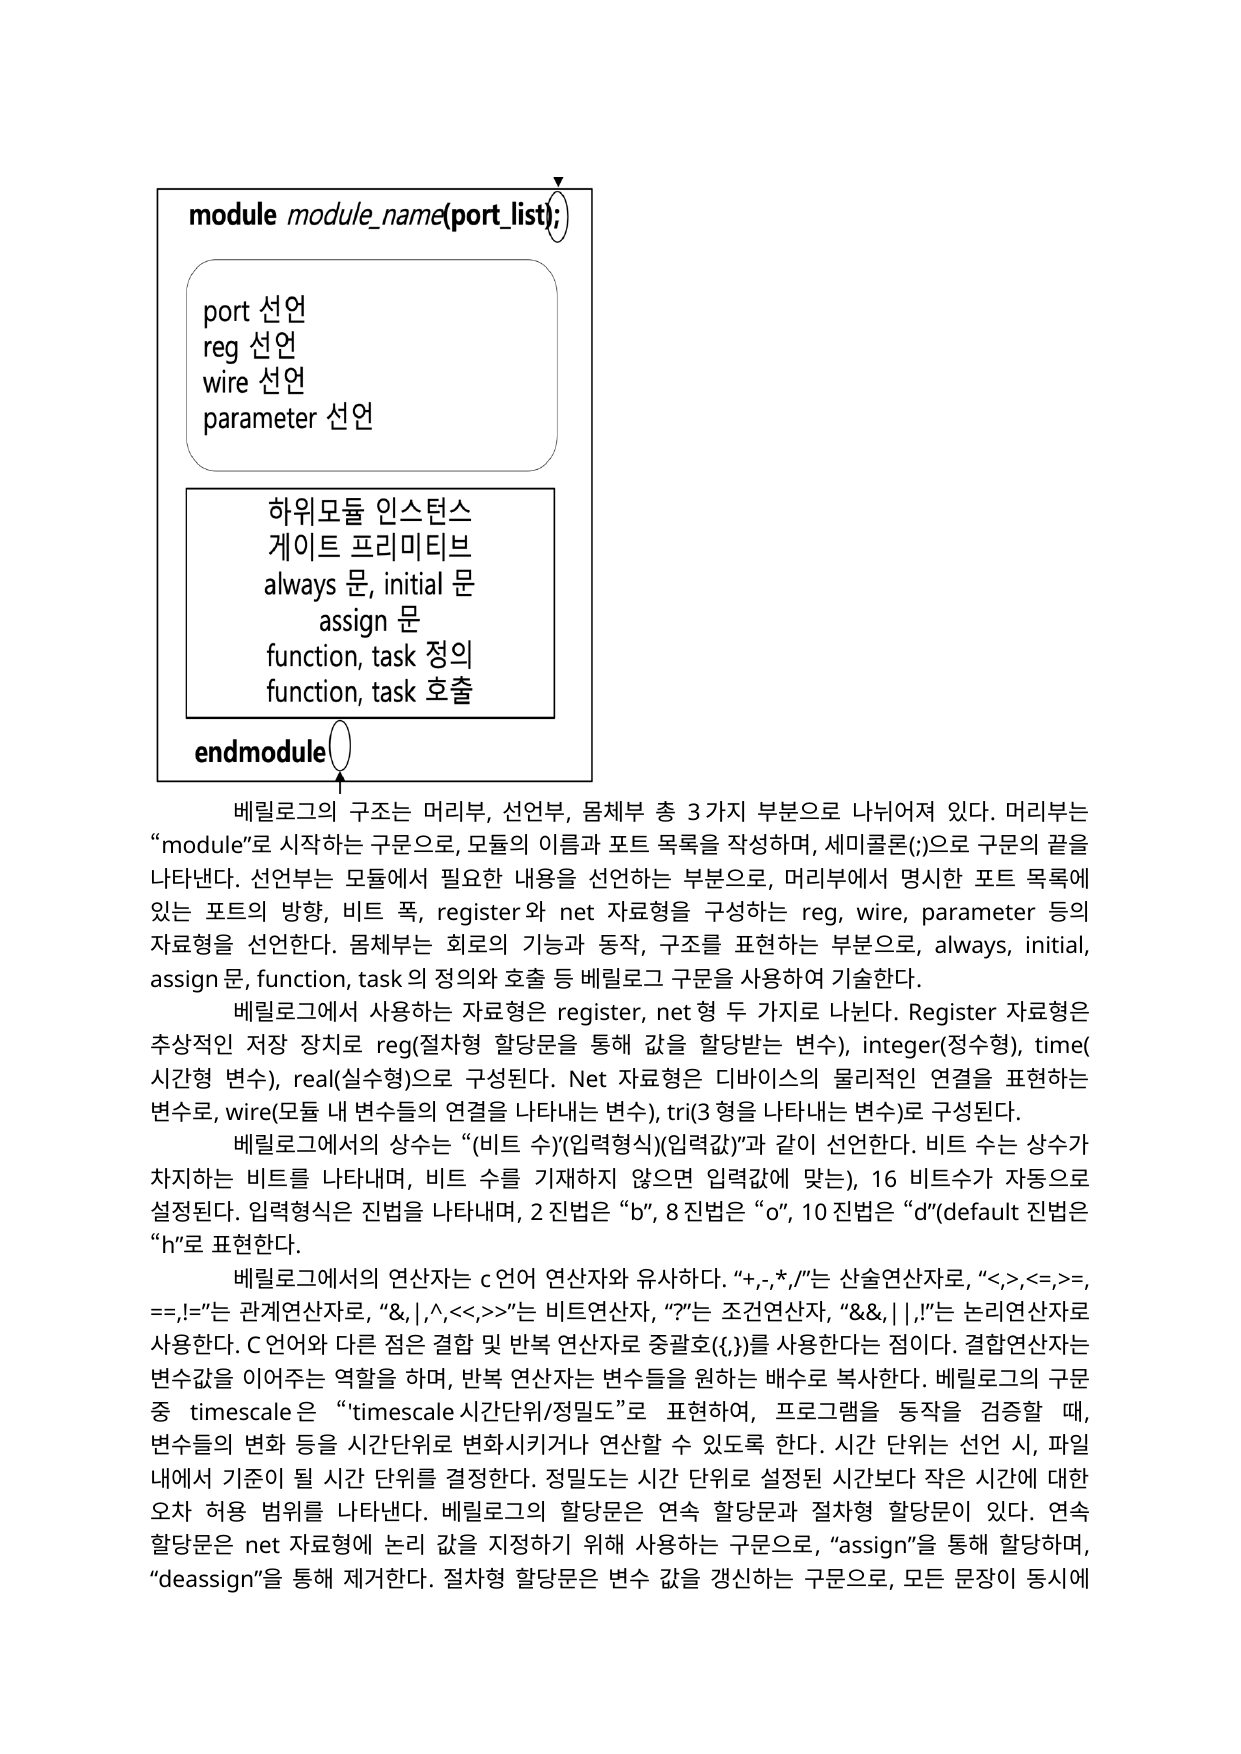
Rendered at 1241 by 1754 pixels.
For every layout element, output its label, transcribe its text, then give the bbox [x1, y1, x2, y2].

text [150, 1261, 1090, 1594]
text 베릴로그에서 사용하는 자료형은 register, net형 두 가지로 나뉜다. Register 자료형은 추상적인 저장 장치로 reg(절차형 할당문을 통해 값을 할당받는 변수), integer(정수형), time(시간형 변수), real(실수형)으로 구성된다. Net 자료형은 디바이스의 물리적인 연결을 표현하는 변수로, wire(모듈 내 변수들의 연결을 나타내는 변수), tri(3형을 나타내는 변수)로 구성된다. [150, 994, 1090, 1127]
text 베릴로그의 구조는 머리부, 선언부, 몸체부 총 3가지 부분으로 나뉘어져 있다. 머리부는 “module”로 시작하는 구문으로, 모듈의 이름과 포트 목록을 작성하며, 세미콜론(;)으로 구문의 끝을 나타낸다. 선언부는 모듈에서 필요한 내용을 선언하는 부분으로, 머리부에서 명시한 포트 목록에 있는 포트의 방향, 비트 폭, register와 net 자료형을 구성하는 reg, wire, parameter 등의 자료형을 선언한다. 몸체부는 회로의 기능과 동작, 구조를 표현하는 부분으로, always, initial, assign문, function, task의 정의와 호출 등 베릴로그 구문을 사용하여 기술한다. [150, 794, 1090, 994]
text 베릴로그에서의 상수는 “(비트 수)’(입력형식)(입력값)”과 같이 선언한다. 비트 수는 상수가 차지하는 비트를 나타내며, 비트 수를 기재하지 않으면 입력값에 맞는), 16 비트수가 자동으로 설정된다. 입력형식은 진법을 나타내며, 2진법은 “b”, 8진법은 “o”, 10진법은 “d”(default 진법은 “h”로 표현한다. [150, 1127, 1090, 1261]
picture [150, 177, 605, 794]
